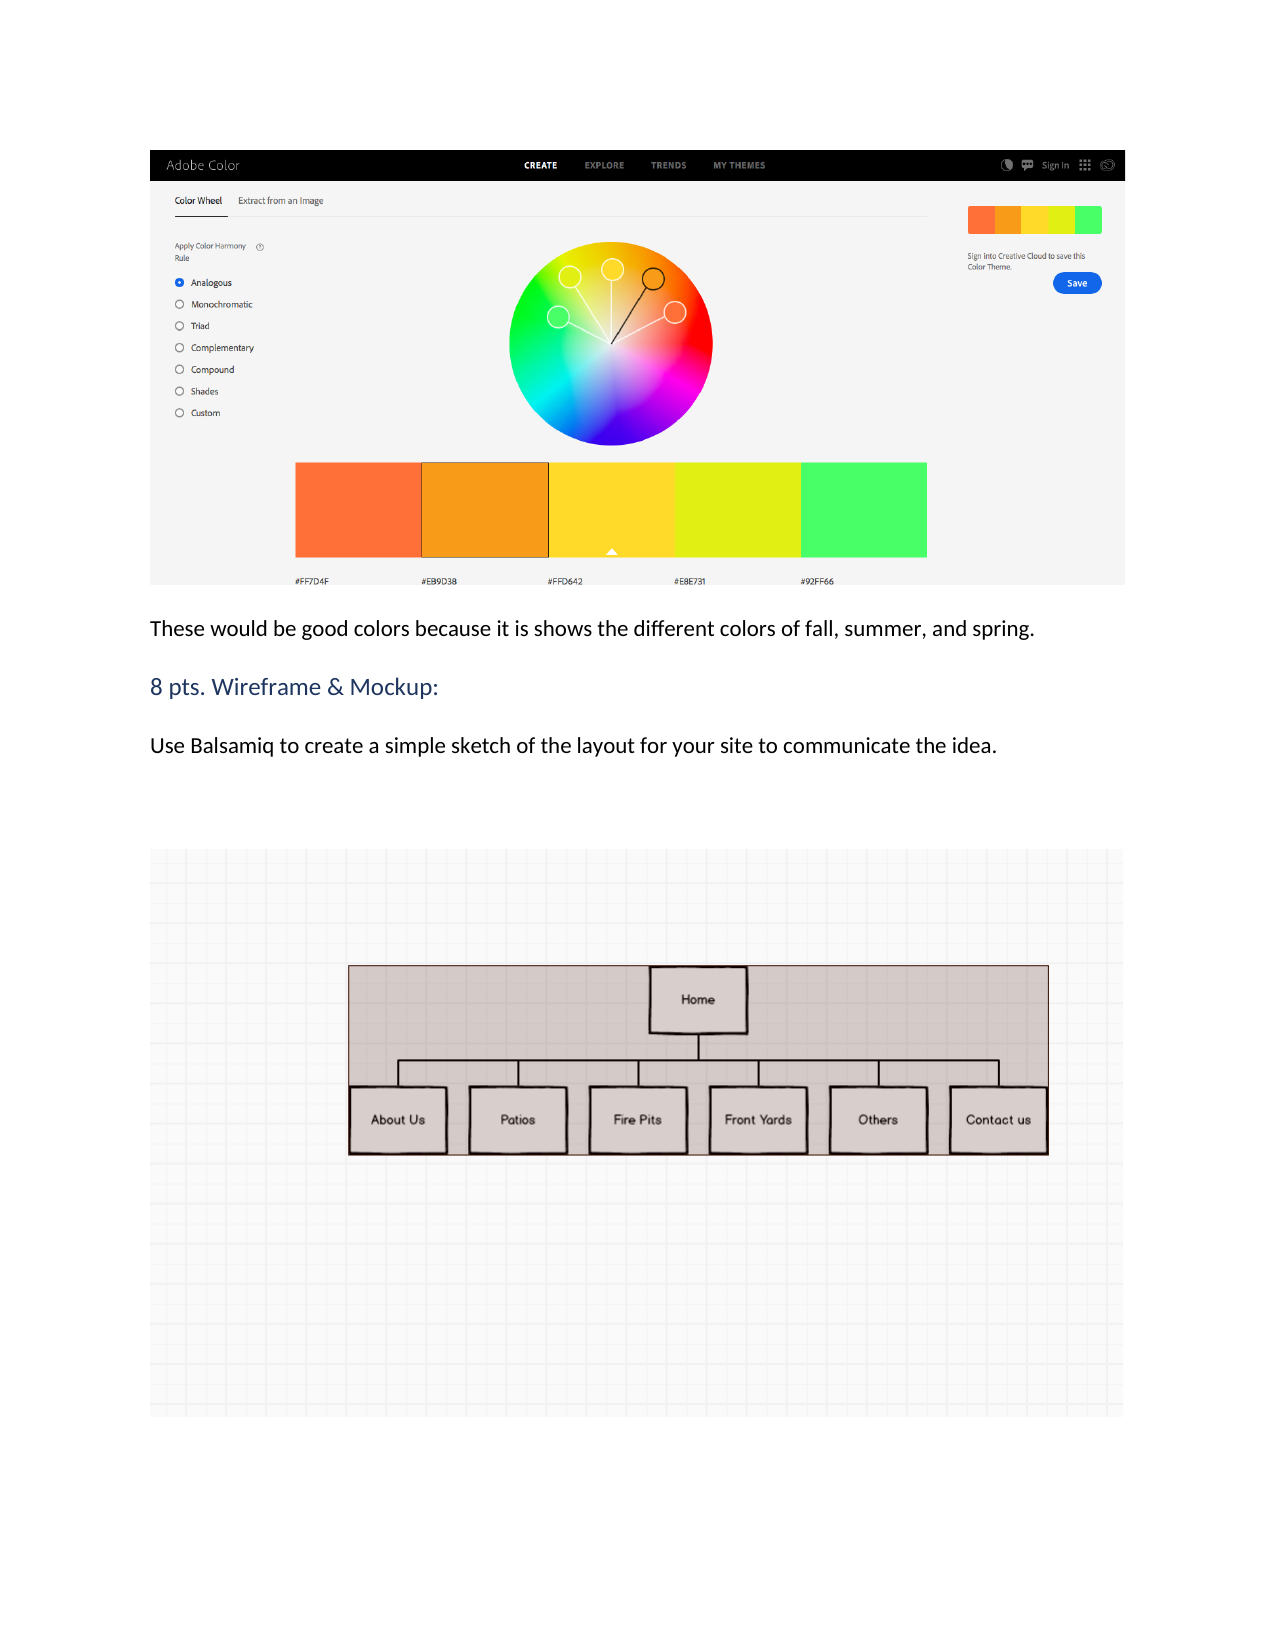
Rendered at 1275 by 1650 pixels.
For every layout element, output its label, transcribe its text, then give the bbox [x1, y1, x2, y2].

text These would be good colors because it is shows the different colors of fall, summer, and spring. [150, 614, 1125, 642]
picture [150, 849, 1124, 1417]
text 8 pts. Wireframe & Mockup: [150, 671, 1125, 702]
text Use Balsamiq to create a simple sketch of the layout for your site to communicate the idea. [150, 731, 1125, 759]
picture [150, 150, 1125, 585]
